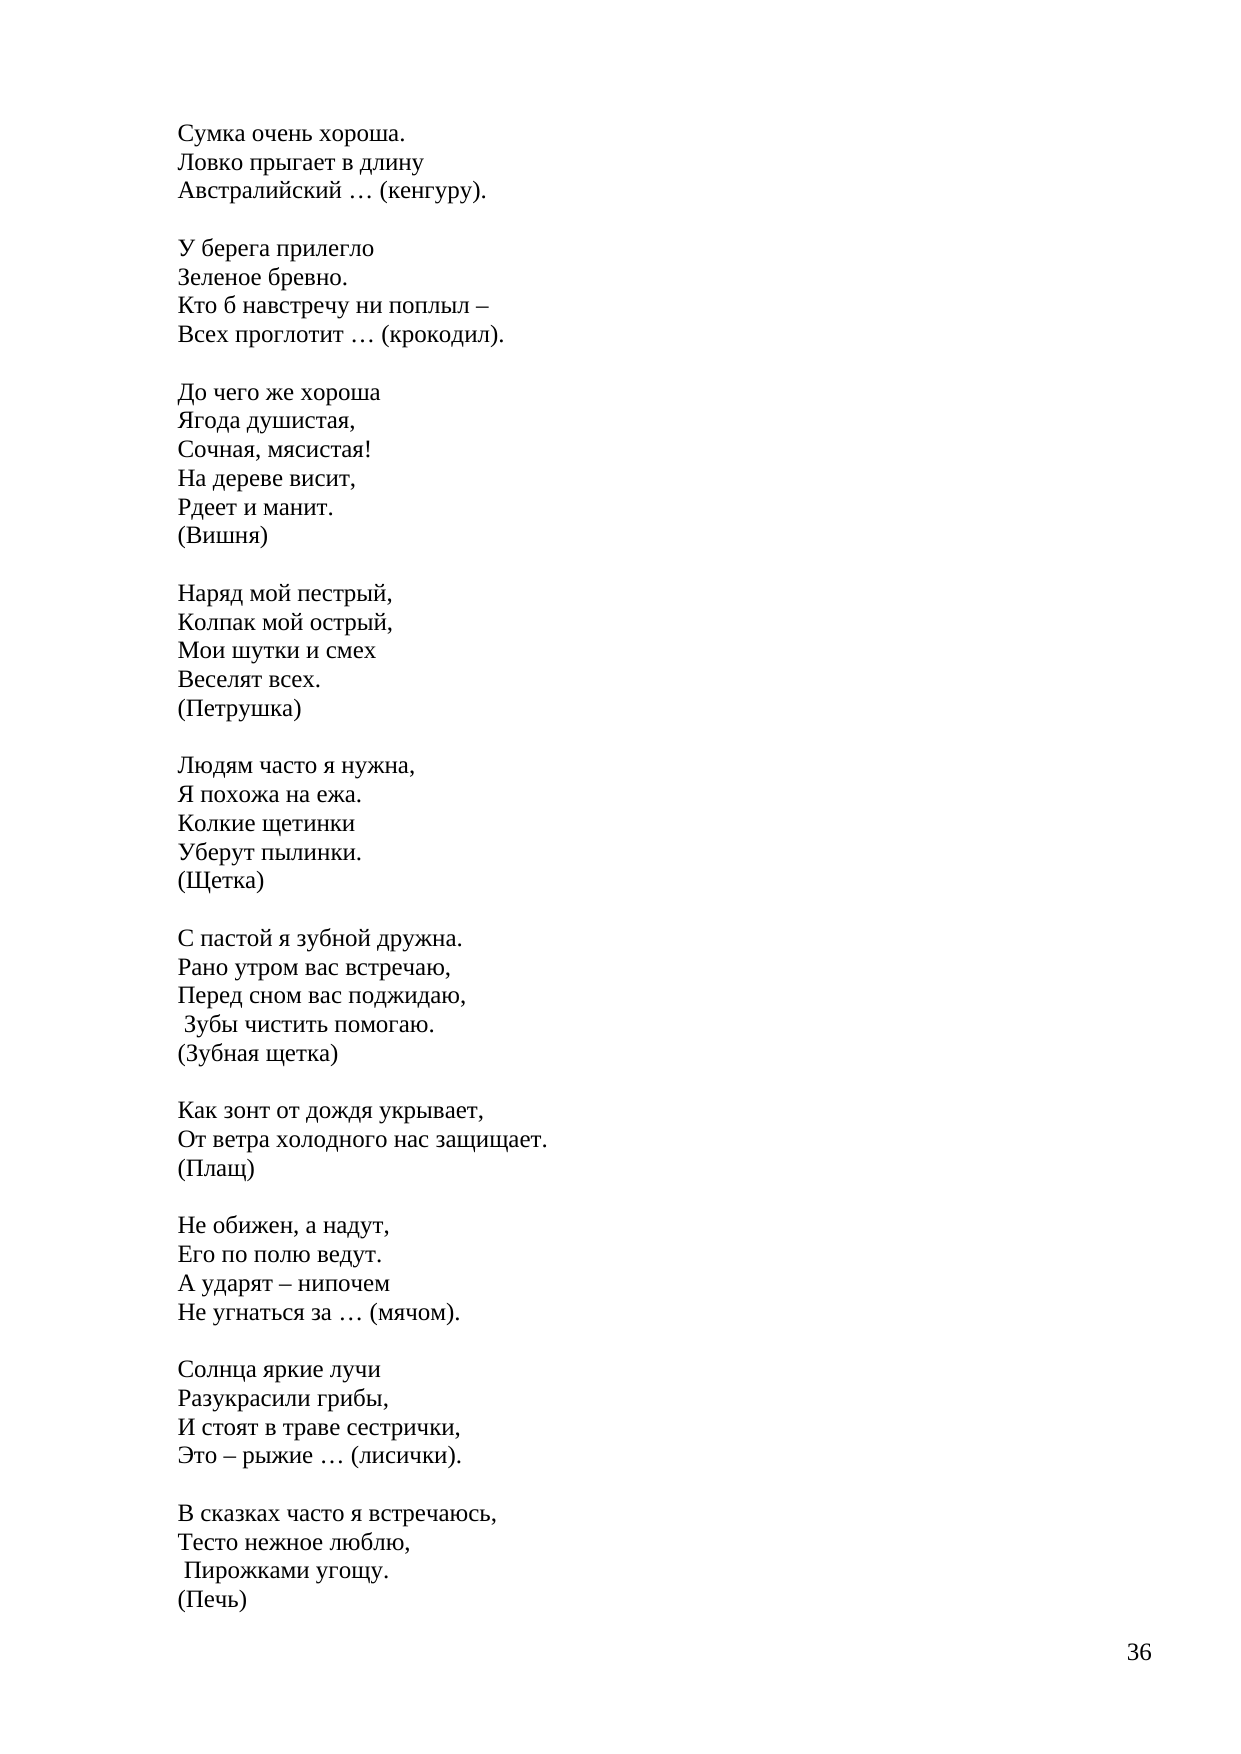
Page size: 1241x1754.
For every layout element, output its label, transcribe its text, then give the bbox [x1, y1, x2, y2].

text (Щетка) [177, 866, 1152, 894]
text От ветра холодного нас защищает. [177, 1124, 1152, 1153]
text Сумка очень хороша. [177, 118, 1152, 147]
text Кто б навстречу ни поплыл – [177, 291, 1152, 319]
text (Вишня) [177, 521, 1152, 549]
text С пастой я зубной дружна. [177, 923, 1152, 952]
text Колпак мой острый, [177, 607, 1152, 636]
text В сказках часто я встречаюсь, [177, 1498, 1152, 1527]
text Зеленое бревно. [177, 262, 1152, 291]
text Австралийский … (кенгуру). [177, 176, 1152, 204]
text Колкие щетинки [177, 808, 1152, 837]
text Как зонт от дождя укрывает, [177, 1096, 1152, 1124]
text Пирожками угощу. [177, 1556, 1152, 1584]
text До чего же хороша [177, 377, 1152, 406]
text Мои шутки и смех [177, 636, 1152, 664]
text Перед сном вас поджидаю, [177, 981, 1152, 1009]
text Я похожа на ежа. [177, 779, 1152, 808]
text Это – рыжие … (лисички). [177, 1441, 1152, 1469]
text А ударят – нипочем [177, 1268, 1152, 1297]
text Ягода душистая, [177, 406, 1152, 434]
text Его по полю ведут. [177, 1239, 1152, 1268]
text Всех проглотит … (крокодил). [177, 319, 1152, 348]
text Не обижен, а надут, [177, 1211, 1152, 1239]
text Уберут пылинки. [177, 837, 1152, 866]
text Не угнаться за … (мячом). [177, 1297, 1152, 1326]
text Рано утром вас встречаю, [177, 952, 1152, 981]
text Разукрасили грибы, [177, 1383, 1152, 1412]
text Тесто нежное люблю, [177, 1527, 1152, 1556]
text Зубы чистить помогаю. [177, 1009, 1152, 1038]
text Веселят всех. [177, 664, 1152, 693]
text Рдеет и манит. [177, 492, 1152, 521]
text Ловко прыгает в длину [177, 147, 1152, 176]
text И стоят в траве сестрички, [177, 1412, 1152, 1441]
text Людям часто я нужна, [177, 751, 1152, 779]
text (Плащ) [177, 1153, 1152, 1182]
text (Петрушка) [177, 693, 1152, 722]
text (Зубная щетка) [177, 1038, 1152, 1067]
text Сочная, мясистая! [177, 434, 1152, 463]
text На дереве висит, [177, 463, 1152, 492]
text Солнца яркие лучи [177, 1354, 1152, 1383]
text У берега прилегло [177, 233, 1152, 262]
text Наряд мой пестрый, [177, 578, 1152, 607]
text (Печь) [177, 1584, 1152, 1613]
